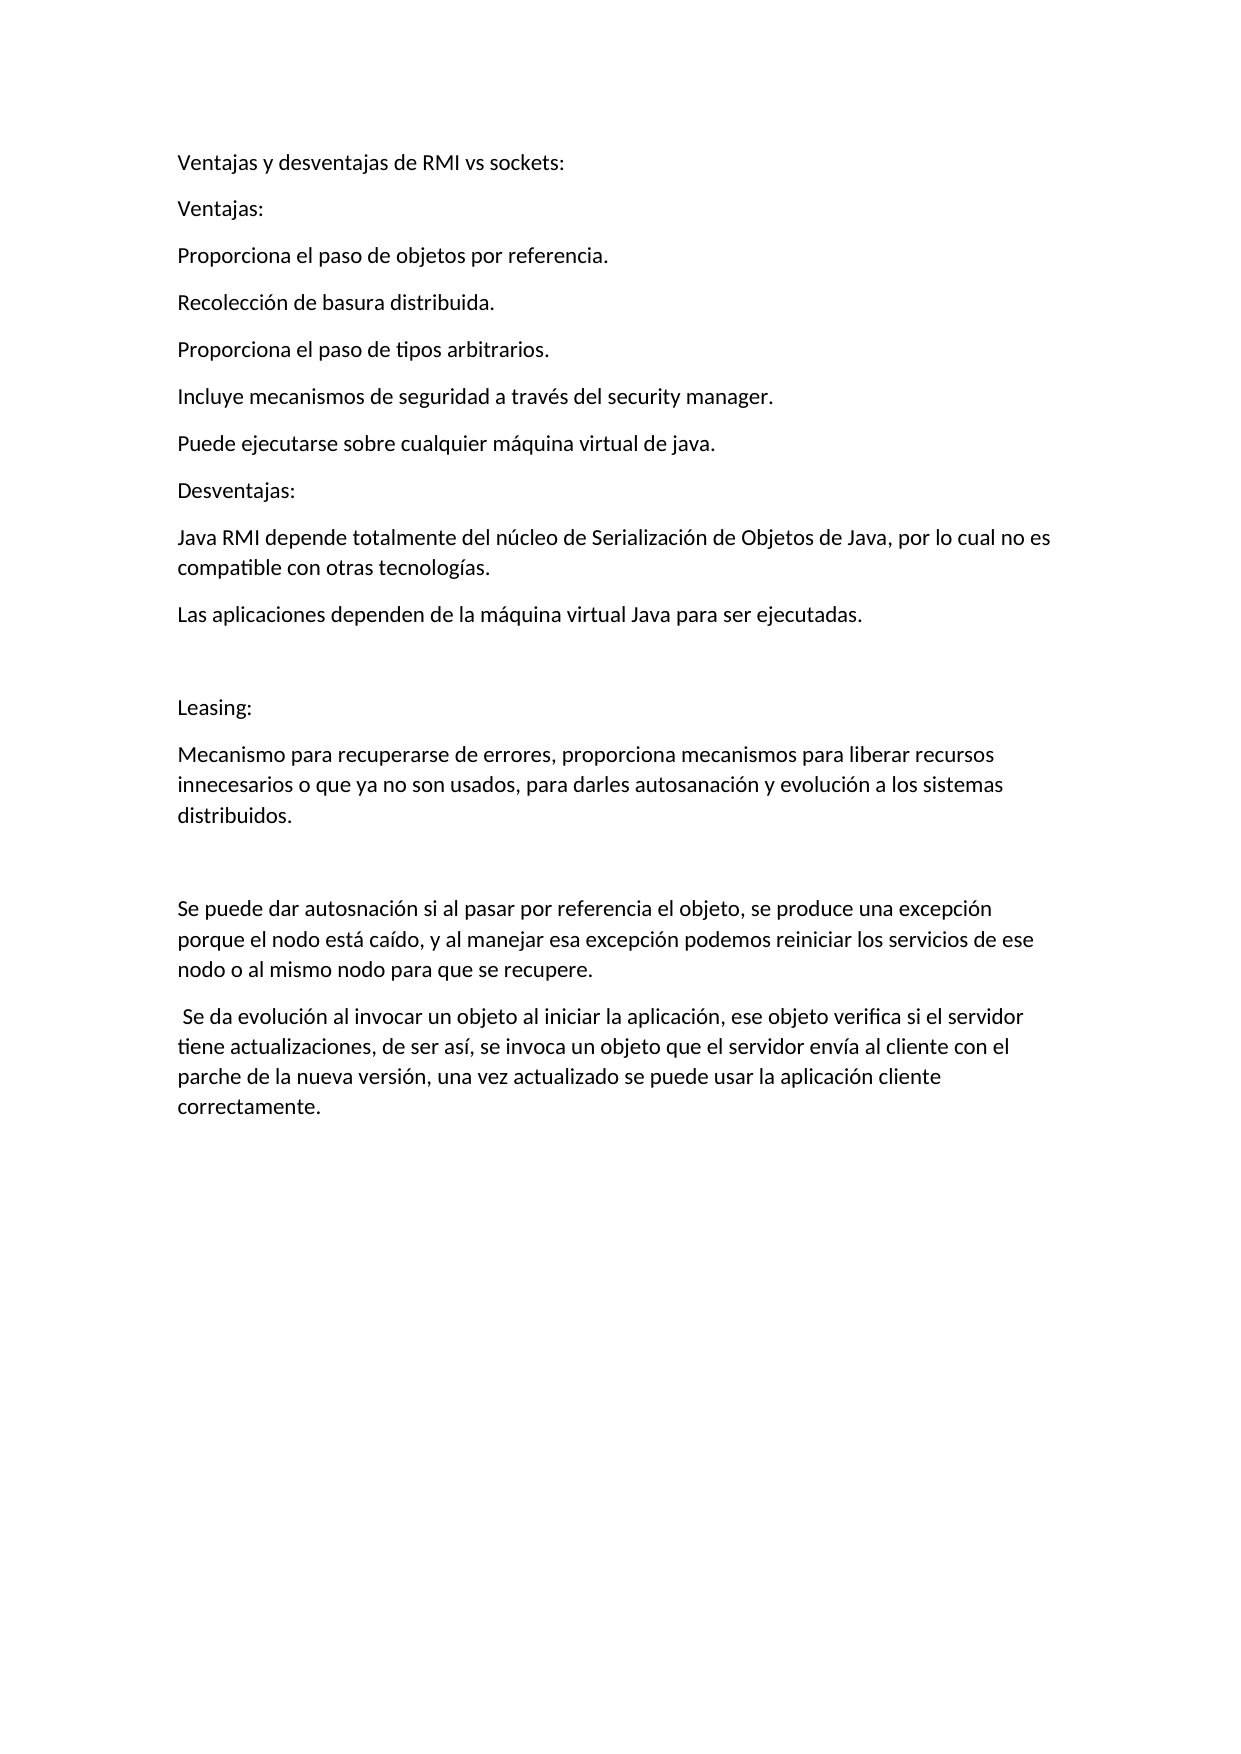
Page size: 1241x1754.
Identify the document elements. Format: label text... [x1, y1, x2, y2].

text Mecanismo para recuperarse de errores, proporciona mecanismos para liberar recursos innecesarios o que ya no son usados, para darles autosanación y evolución a los sistemas distribuidos. [177, 740, 1063, 829]
text Ventajas: [177, 194, 1063, 222]
text Se da evolución al invocar un objeto al iniciar la aplicación, ese objeto verifica si el servidor tiene actualizaciones, de ser así, se invoca un objeto que el servidor envía al cliente con el parche de la nueva versión, una vez actualizado se puede usar la aplicación cliente correctamente. [177, 1002, 1063, 1120]
text Proporciona el paso de objetos por referencia. [177, 241, 1063, 269]
text Puede ejecutarse sobre cualquier máquina virtual de java. [177, 429, 1063, 457]
text Incluye mecanismos de seguridad a través del security manager. [177, 382, 1063, 410]
text Desventajas: [177, 476, 1063, 504]
text Proporciona el paso de tipos arbitrarios. [177, 335, 1063, 363]
text Recolección de basura distribuida. [177, 288, 1063, 316]
text Java RMI depende totalmente del núcleo de Serialización de Objetos de Java, por lo cual no es compatible con otras tecnologías. [177, 523, 1063, 581]
text Las aplicaciones dependen de la máquina virtual Java para ser ejecutadas. [177, 600, 1063, 628]
text Ventajas y desventajas de RMI vs sockets: [177, 148, 1063, 176]
text Leasing: [177, 693, 1063, 721]
text Se puede dar autosnación si al pasar por referencia el objeto, se produce una excepción porque el nodo está caído, y al manejar esa excepción podemos reiniciar los servicios de ese nodo o al mismo nodo para que se recupere. [177, 894, 1063, 983]
